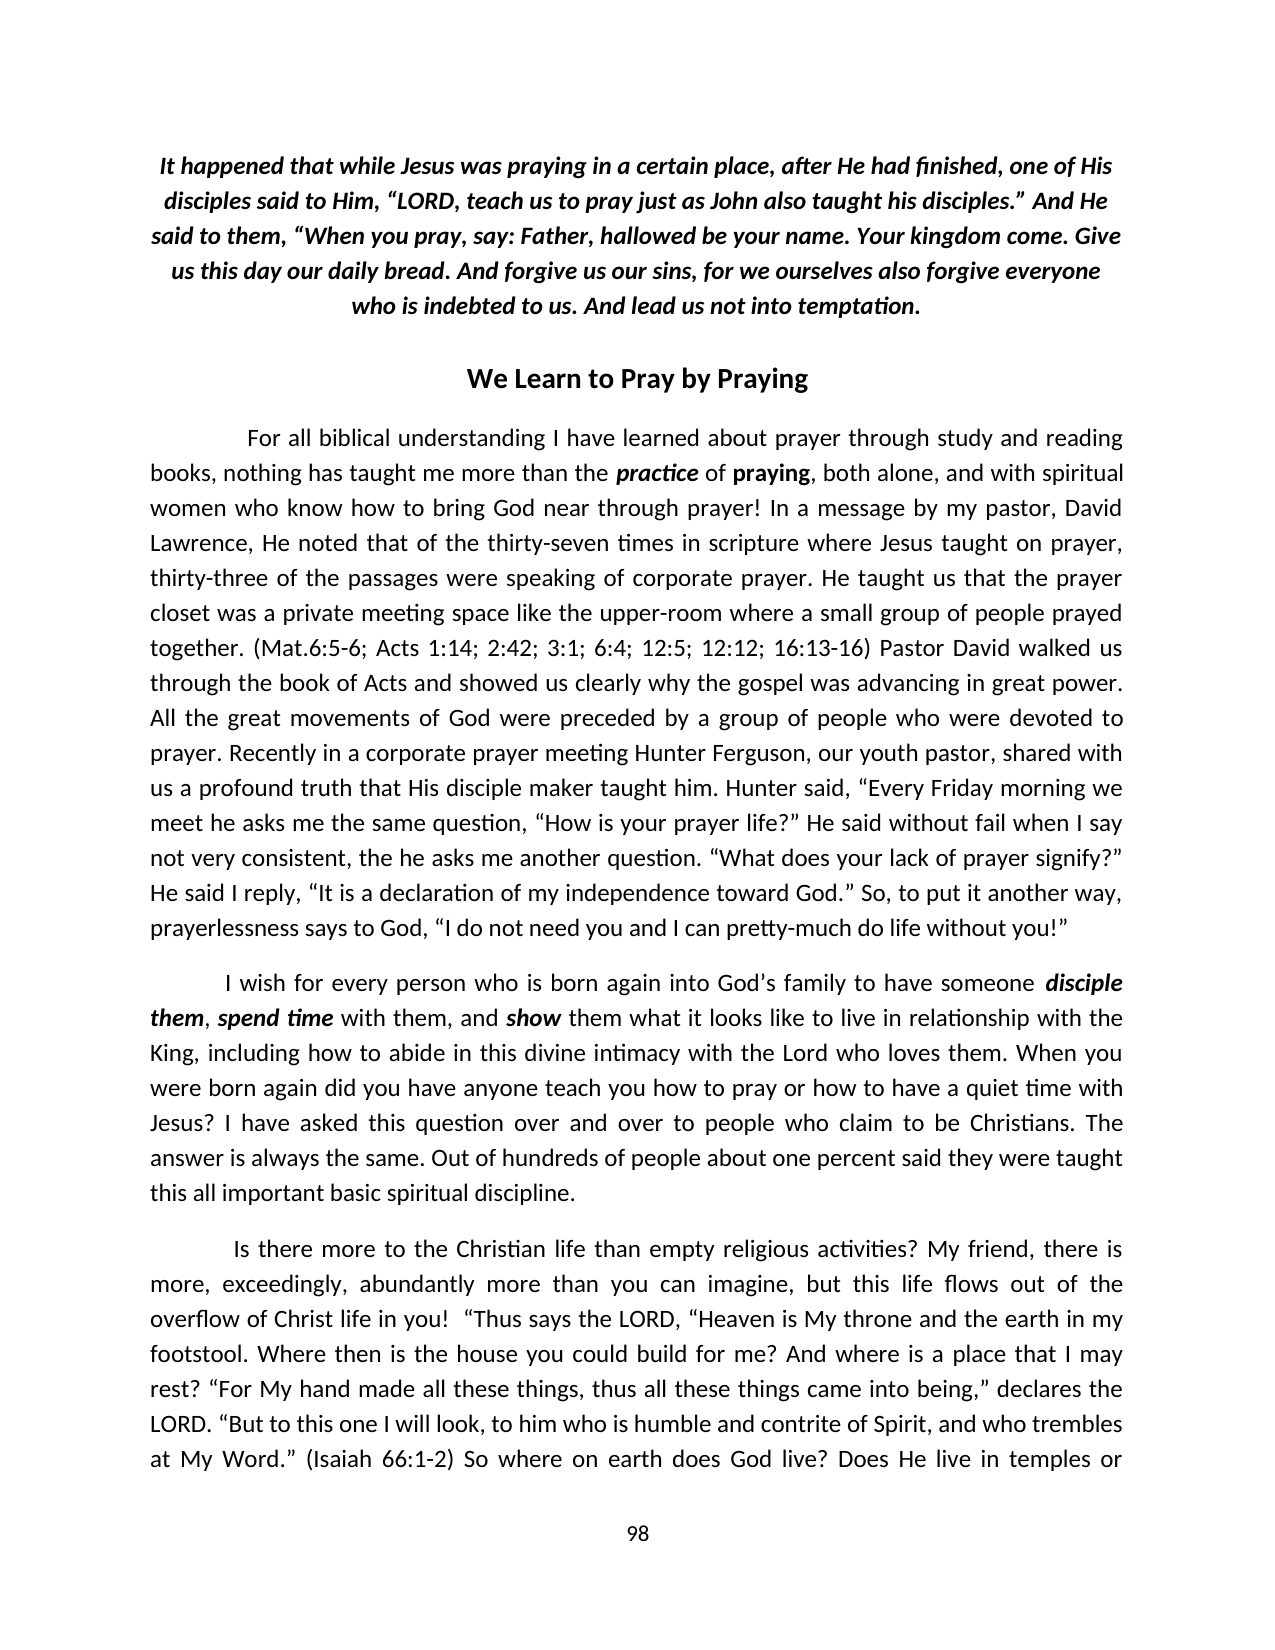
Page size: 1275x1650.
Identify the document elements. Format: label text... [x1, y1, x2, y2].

text I wish for every person who is born again into God’s family to have someone disciple them, spend time with them, and show them what it looks like to live in relationship with the King, including how to abide in this divine intimacy with the Lord who loves them. When you were born again did you have anyone teach you how to pray or how to have a quiet time with Jesus? I have asked this question over and over to people who claim to be Christians. The answer is always the same. Out of hundreds of people about one percent said they were taught this all important basic spiritual discipline. [150, 968, 1125, 1208]
list We Learn to Pray by Praying [150, 360, 1125, 396]
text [150, 1233, 1125, 1474]
text For all biblical understanding I have learned about prayer through study and reading books, nothing has taught me more than the practice of praying, both alone, and with spiritual women who know how to bring God near through prayer! In a message by my pastor, David Lawrence, He noted that of the thirty-seven times in scripture where Jesus taught on prayer, thirty-three of the passages were speaking of corporate prayer. He taught us that the prayer closet was a private meeting space like the upper-room where a small group of people prayed together. (Mat.6:5-6; Acts 1:14; 2:42; 3:1; 6:4; 12:5; 12:12; 16:13-16) Pastor David walked us through the book of Acts and showed us clearly why the gospel was advancing in great power. All the great movements of God were preceded by a group of people who were devoted to prayer. Recently in a corporate prayer meeting Hunter Ferguson, our youth pastor, shared with us a profound truth that His disciple maker taught him. Hunter said, “Every Friday morning we meet he asks me the same question, “How is your prayer life?” He said without fail when I say not very consistent, the he asks me another question. “What does your lack of prayer signify?” He said I reply, “It is a declaration of my independence toward God.” So, to put it another way, prayerlessness says to God, “I do not need you and I can pretty-much do life without you!” [150, 422, 1125, 942]
list It happened that while Jesus was praying in a certain place, after He had finished, one of His disciples said to Him, “LORD, teach us to pray just as John also taught his disciples.” And He said to them, “When you pray, say: Father, hallowed be your name. Your kingdom come. Give us this day our daily bread. And forgive us our sins, for we ourselves also forgive everyone who is indebted to us. And lead us not into temptation. [150, 150, 1125, 321]
